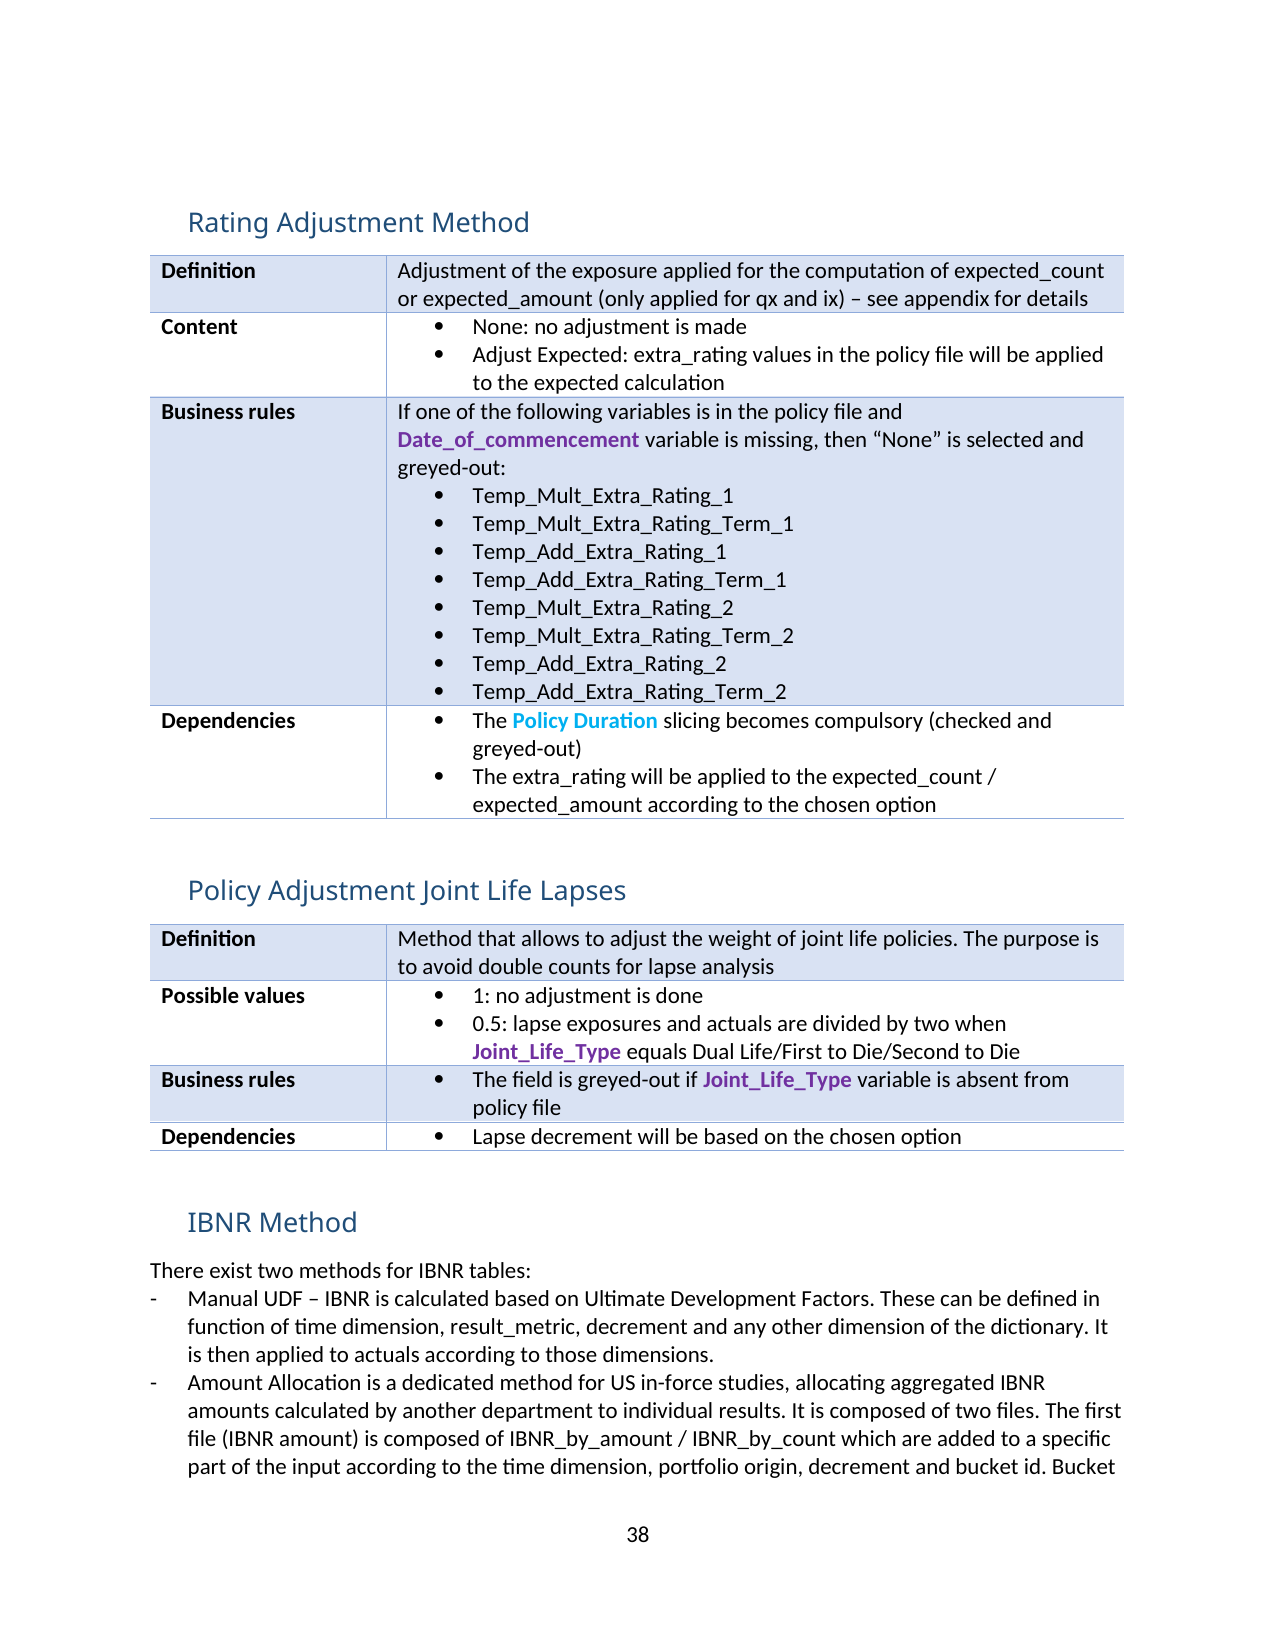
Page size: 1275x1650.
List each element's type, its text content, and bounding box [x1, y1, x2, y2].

table_cell Business rules [150, 1066, 386, 1121]
table_cell If one of the following variables is in the policy file and Date_of_commencement variable is missing, then “None” is selected and greyed-out: Temp_Mult_Extra_Rating_1 Temp_Mult_Extra_Rating_Term_1 Temp_Add_Extra_Rating_1 Temp_Add_Extra_Rating_Term_1 Temp_Mult_Extra_Rating_2 Temp_Mult_Extra_Rating_Term_2 Temp_Add_Extra_Rating_2 Temp_Add_Extra_Rating_Term_2 [387, 398, 1124, 705]
table_cell Business rules [150, 398, 386, 705]
subtitle Policy Adjustment Joint Life Lapses [150, 871, 1125, 908]
table_cell 1: no adjustment is done 0.5: lapse exposures and actuals are divided by two when Joint_Life_Type equals Dual Life/First to Die/Second to Die [387, 981, 1124, 1065]
text There exist two methods for IBNR tables: [150, 1256, 1125, 1284]
list Manual UDF – IBNR is calculated based on Ultimate Development Factors. These can be defined in function of time dimension, result_metric, decrement and any other dimension of the dictionary. It is then applied to actuals according to those dimensions. [150, 1284, 1125, 1368]
table_cell Dependencies [150, 1123, 386, 1150]
subtitle IBNR Method [150, 1203, 1125, 1240]
table_header Adjustment of the exposure applied for the computation of expected_count or expected_amount (only applied for qx and ix) – see appendix for details [387, 256, 1124, 312]
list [150, 1368, 1125, 1480]
table_cell The Policy Duration slicing becomes compulsory (checked and greyed-out) The extra_rating will be applied to the expected_count / expected_amount according to the chosen option [387, 706, 1124, 818]
table_cell Content [150, 313, 386, 396]
table_cell None: no adjustment is made Adjust Expected: extra_rating values in the policy file will be applied to the expected calculation [387, 313, 1124, 396]
table_header Definition [150, 256, 386, 312]
subtitle Rating Adjustment Method [150, 203, 1125, 240]
table_header Method that allows to adjust the weight of joint life policies. The purpose is to avoid double counts for lapse analysis [387, 925, 1124, 980]
table_header Definition [150, 925, 386, 980]
table_cell Lapse decrement will be based on the chosen option [387, 1123, 1124, 1150]
table_cell Dependencies [150, 706, 386, 818]
table_cell Possible values [150, 981, 386, 1065]
table_cell The field is greyed-out if Joint_Life_Type variable is absent from policy file [387, 1066, 1124, 1121]
